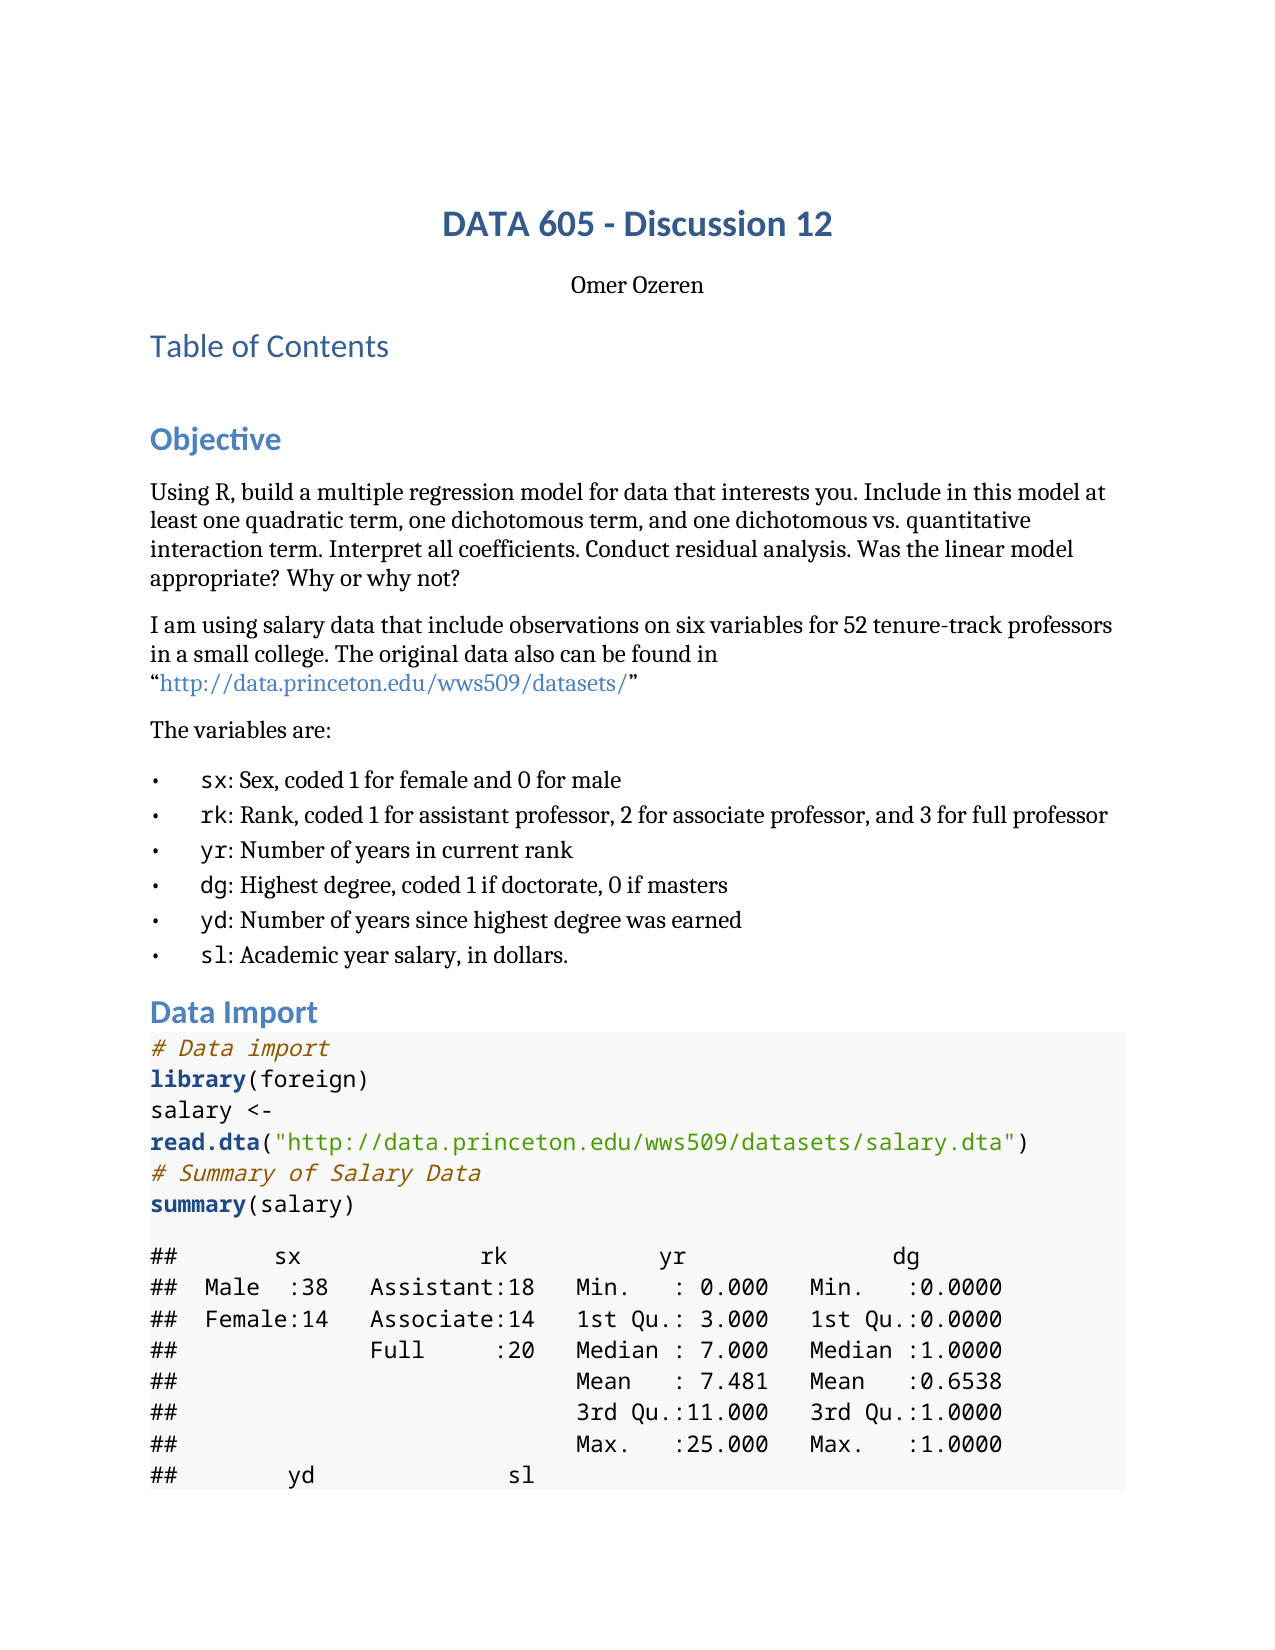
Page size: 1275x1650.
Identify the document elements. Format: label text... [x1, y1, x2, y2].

list yd: Number of years since highest degree was earned [150, 904, 1125, 935]
list dg: Highest degree, coded 1 if doctorate, 0 if masters [150, 869, 1125, 900]
list yr: Number of years in current rank [150, 834, 1125, 865]
text Using R, build a multiple regression model for data that interests you. Include in this model at least one quadratic term, one dichotomous term, and one dichotomous vs. quantitative interaction term. Interpret all coefficients. Conduct residual analysis. Was the linear model appropriate? Why or why not? [150, 478, 1125, 593]
subtitle Data Import [150, 991, 1125, 1032]
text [150, 1240, 1125, 1490]
list sx: Sex, coded 1 for female and 0 for male [150, 764, 1125, 795]
list rk: Rank, coded 1 for assistant professor, 2 for associate professor, and 3 for full professor [150, 799, 1125, 830]
title DATA 605 - Discussion 12 [150, 200, 1125, 246]
text Omer Ozeren [150, 271, 1125, 299]
text The variables are: [150, 716, 1125, 745]
subtitle Objective [150, 418, 1125, 459]
text # Data import library(foreign) salary <- read.dta("http://data.princeton.edu/wws509/datasets/salary.dta") # Summary of Salary Data summary(salary) [274, 1032, 1125, 1219]
text I am using salary data that include observations on six variables for 52 tenure-track professors in a small college. The original data also can be found in “http://data.princeton.edu/wws509/datasets/” [150, 611, 1125, 698]
list sl: Academic year salary, in dollars. [150, 939, 1125, 970]
